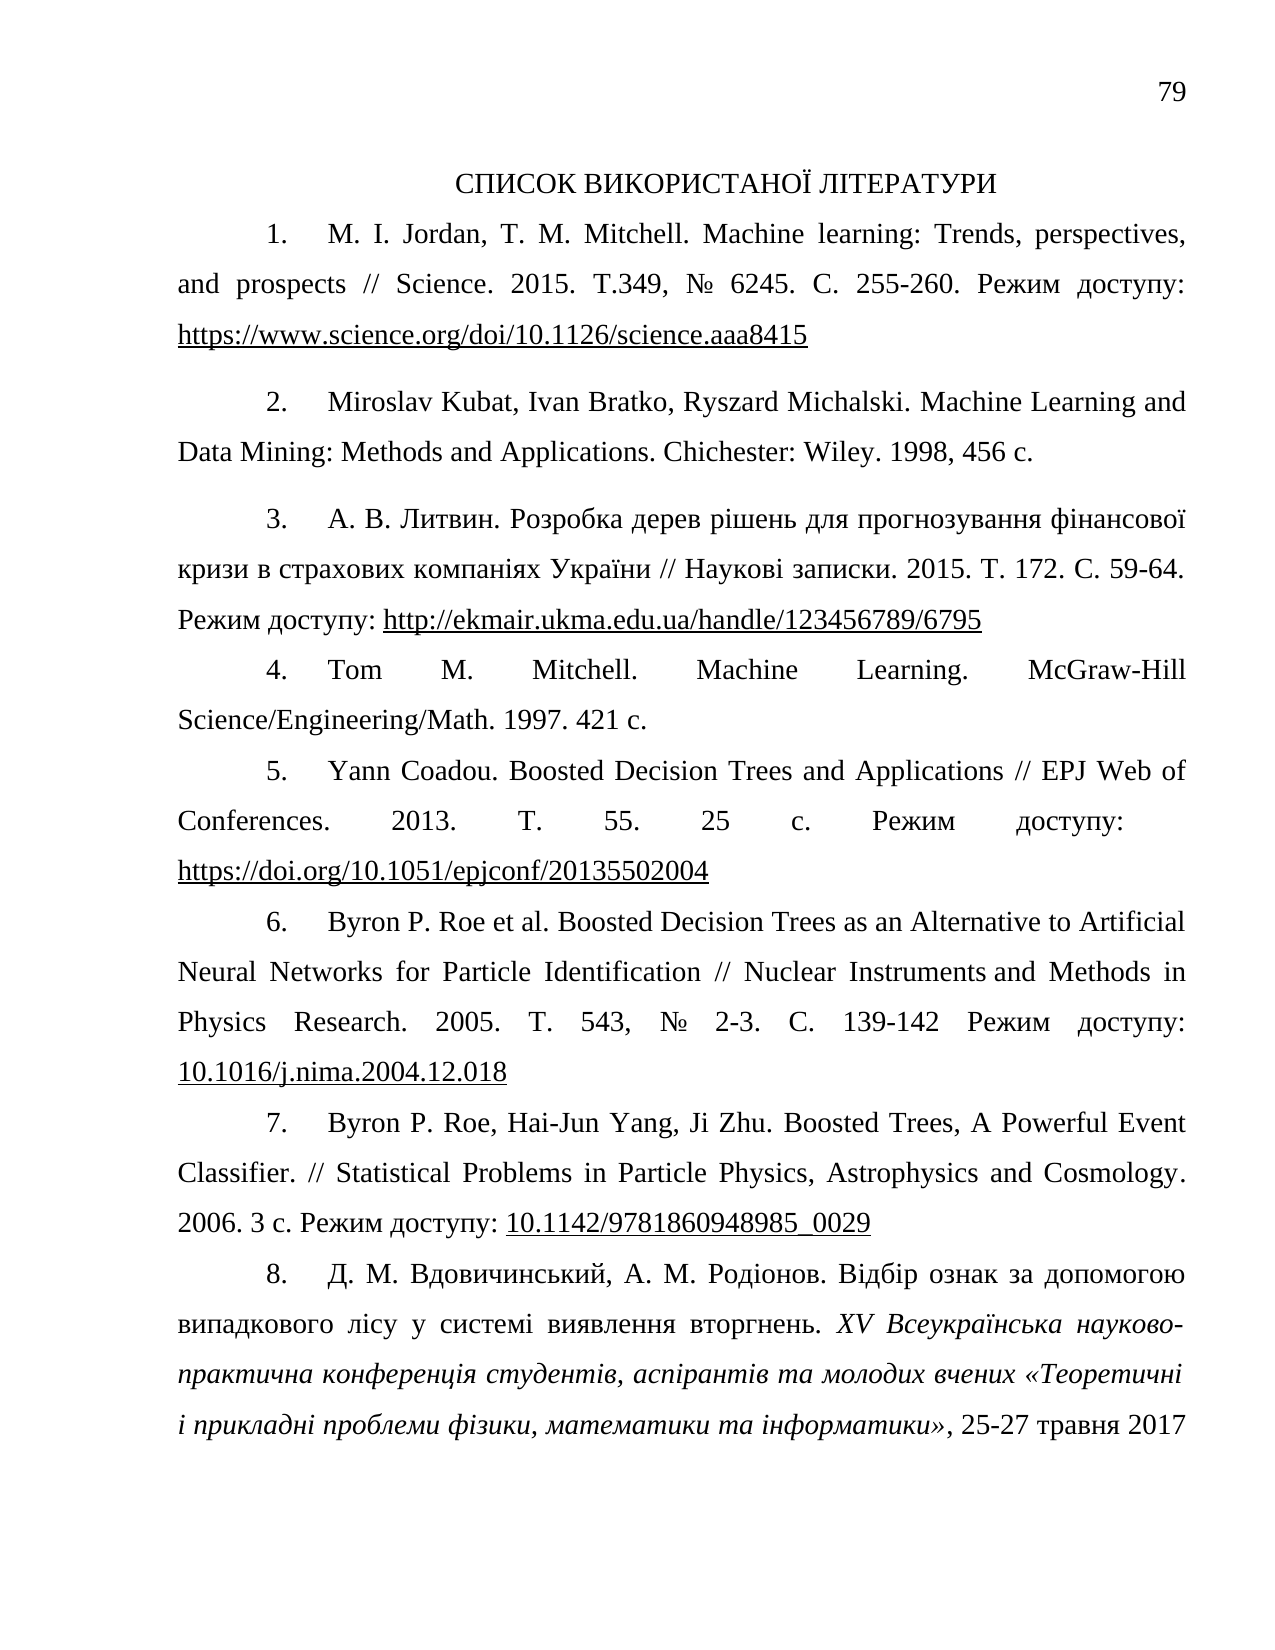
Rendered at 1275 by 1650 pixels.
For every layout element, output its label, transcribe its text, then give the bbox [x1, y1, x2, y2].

list Tom M. Mitchell. Machine Learning. McGraw-Hill Science/Engineering/Math. 1997. 421 с. [177, 652, 1186, 736]
list Miroslav Kubat, Ivan Bratko, Ryszard Michalski. Machine Learning and Data Mining: Methods and Applications. Chichester: Wiley. 1998, 456 с. [177, 384, 1186, 468]
list Yann Coadou. Boosted Decision Trees and Applications // EPJ Web of Conferences. 2013. Т. 55. 25 с. Режим доступу: https://doi.org/10.1051/epjconf/20135502004 [177, 753, 1186, 887]
list А. В. Литвин. Розробка дерев рішень для прогнозування фінансової кризи в страхових компаніях України // Наукові записки. 2015. Т. 172. С. 59-64. Режим доступу: http://ekmair.ukma.edu.ua/handle/123456789/6795 [177, 501, 1186, 635]
list M. I. Jordan, T. M. Mitchell. Machine learning: Trends, perspectives, and prospects // Science. 2015. Т.349, № 6245. С. 255-260. Режим доступу: https://www.science.org/doi/10.1126/science.aaa8415 [177, 216, 1186, 350]
subtitle СПИСОК ВИКОРИСТАНОЇ ЛІТЕРАТУРИ [177, 166, 1186, 199]
list Byron P. Roe, Hai-Jun Yang, Ji Zhu. Boosted Trees, A Powerful Event Classifier. // Statistical Problems in Particle Physics, Astrophysics and Cosmology. 2006. 3 с. Режим доступу: 10.1142/9781860948985_0029 [177, 1105, 1186, 1239]
list Byron P. Roe et al. Boosted Decision Trees as an Alternative to Artificial Neural Networks for Particle Identification // Nuclear Instruments and Methods in Physics Research. 2005. Т. 543, № 2-3. С. 139-142 Режим доступу: 10.1016/j.nima.2004.12.018 [177, 904, 1186, 1088]
